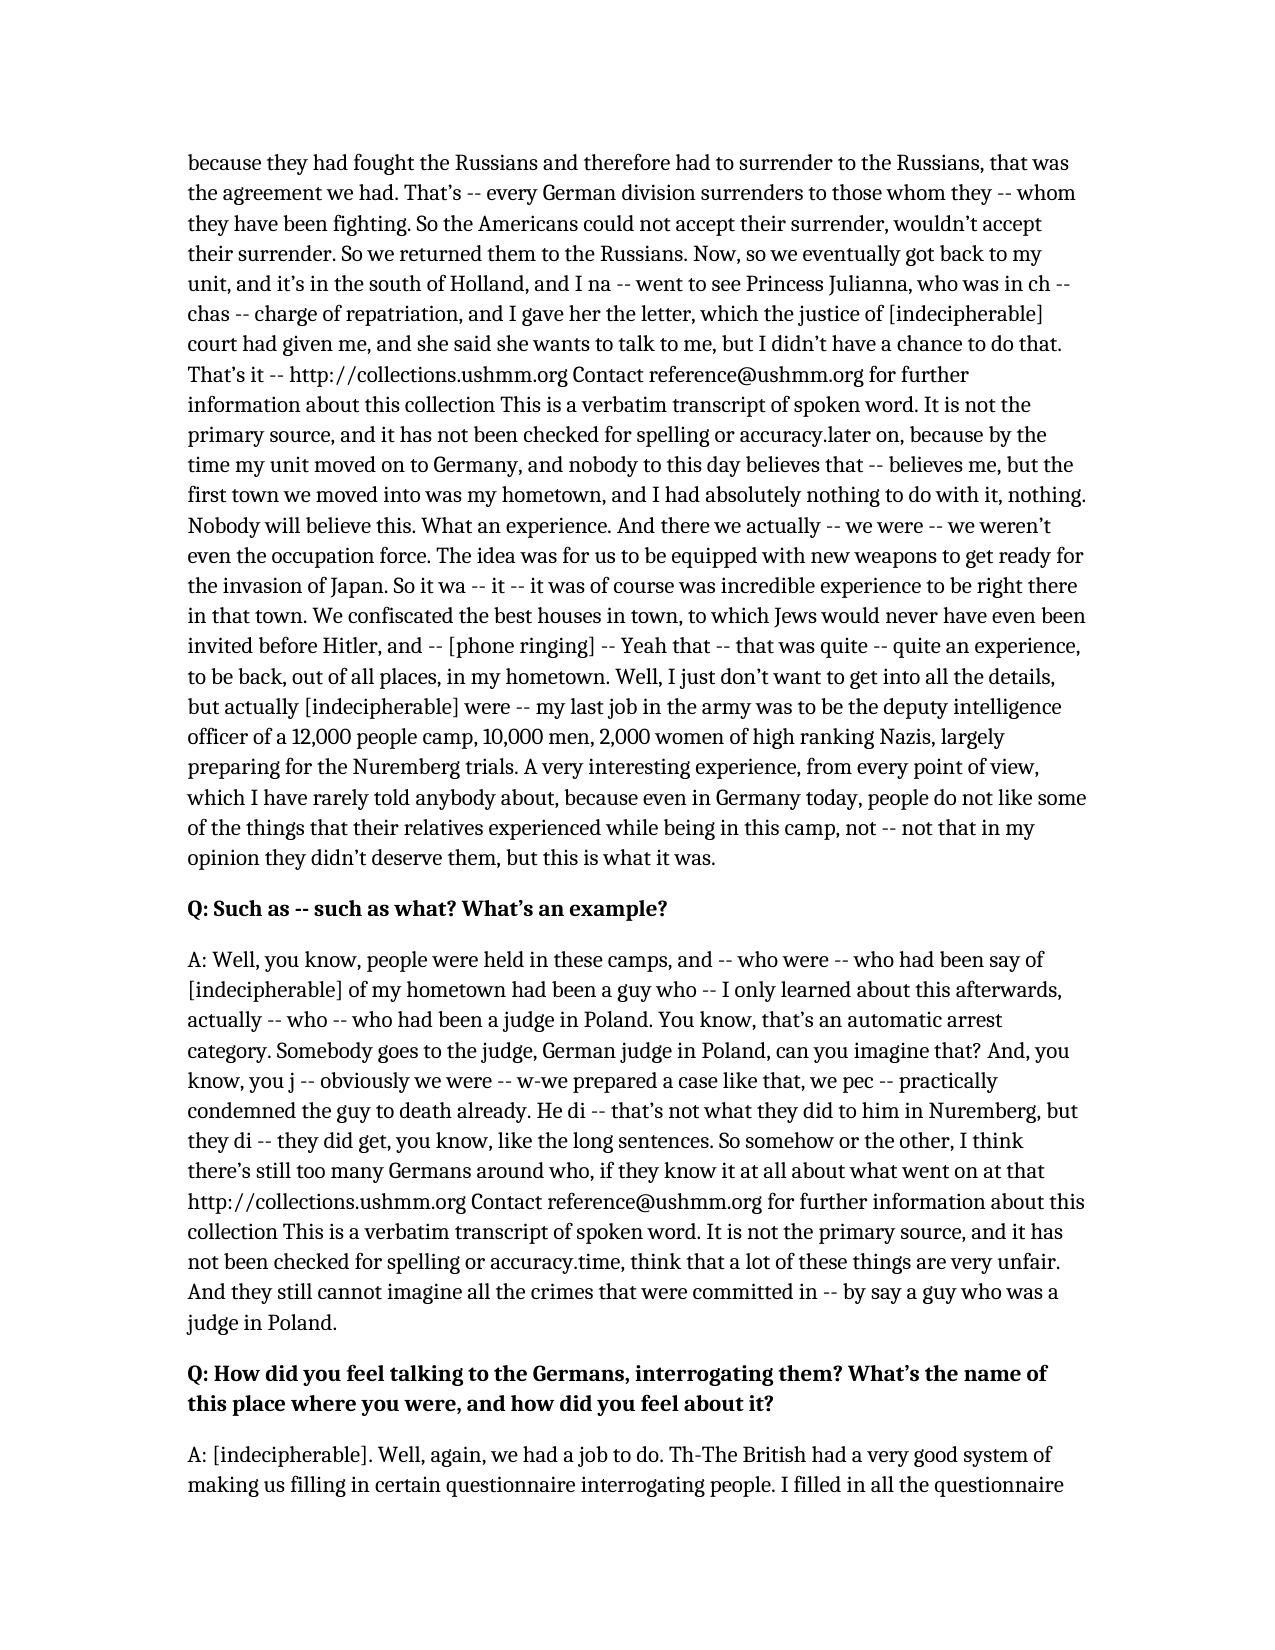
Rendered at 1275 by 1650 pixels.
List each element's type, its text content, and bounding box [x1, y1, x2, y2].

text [187, 1442, 1087, 1498]
text Q: Such as -- such as what? What’s an example? [187, 896, 1087, 922]
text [187, 150, 1087, 871]
text Q: How did you feel talking to the Germans, interrogating them? What’s the name of this place where you were, and how did you feel about it? [187, 1360, 1087, 1417]
text A: Well, you know, people were held in these camps, and -- who were -- who had been say of [indecipherable] of my hometown had been a guy who -- I only learned about this afterwards, actually -- who -- who had been a judge in Poland. You know, that’s an automatic arrest category. Somebody goes to the judge, German judge in Poland, can you imagine that? And, you know, you j -- obviously we were -- w-we prepared a case like that, we pec -- practically condemned the guy to death already. He di -- that’s not what they did to him in Nuremberg, but they di -- they did get, you know, like the long sentences. So somehow or the other, I think there’s still too many Germans around who, if they know it at all about what went on at that http://collections.ushmm.org Contact reference@ushmm.org for further information about this collection This is a verbatim transcript of spoken word. It is not the primary source, and it has not been checked for spelling or accuracy.time, think that a lot of these things are very unfair. And they still cannot imagine all the crimes that were committed in -- by say a guy who was a judge in Poland. [187, 947, 1087, 1336]
